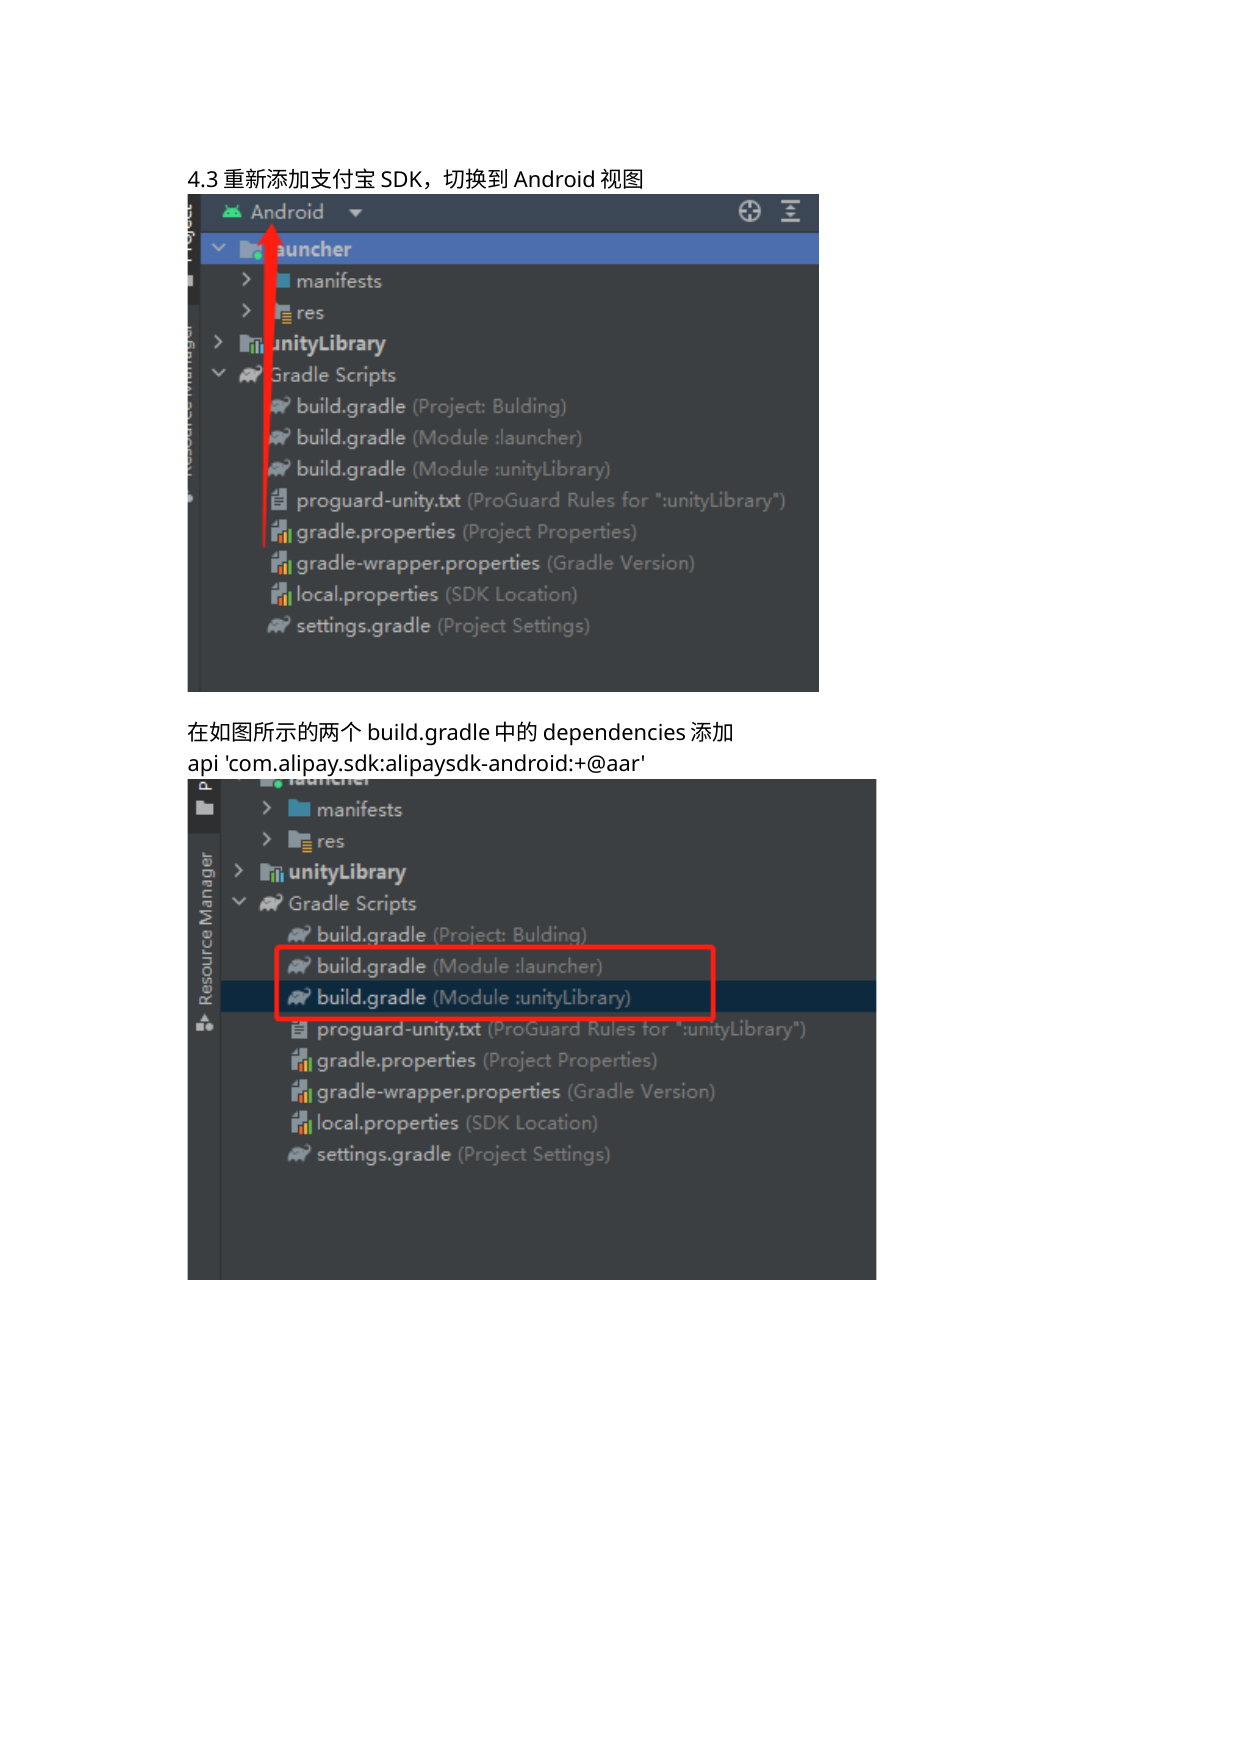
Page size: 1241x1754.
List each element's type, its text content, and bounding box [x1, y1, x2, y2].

picture [187, 779, 877, 1280]
text 4.3重新添加支付宝SDK，切换到Android视图 [187, 162, 1053, 194]
text 在如图所示的两个build.gradle中的dependencies添加 [187, 714, 1053, 747]
text api 'com.alipay.sdk:alipaysdk-android:+@aar' [187, 747, 1053, 779]
picture [187, 194, 819, 692]
